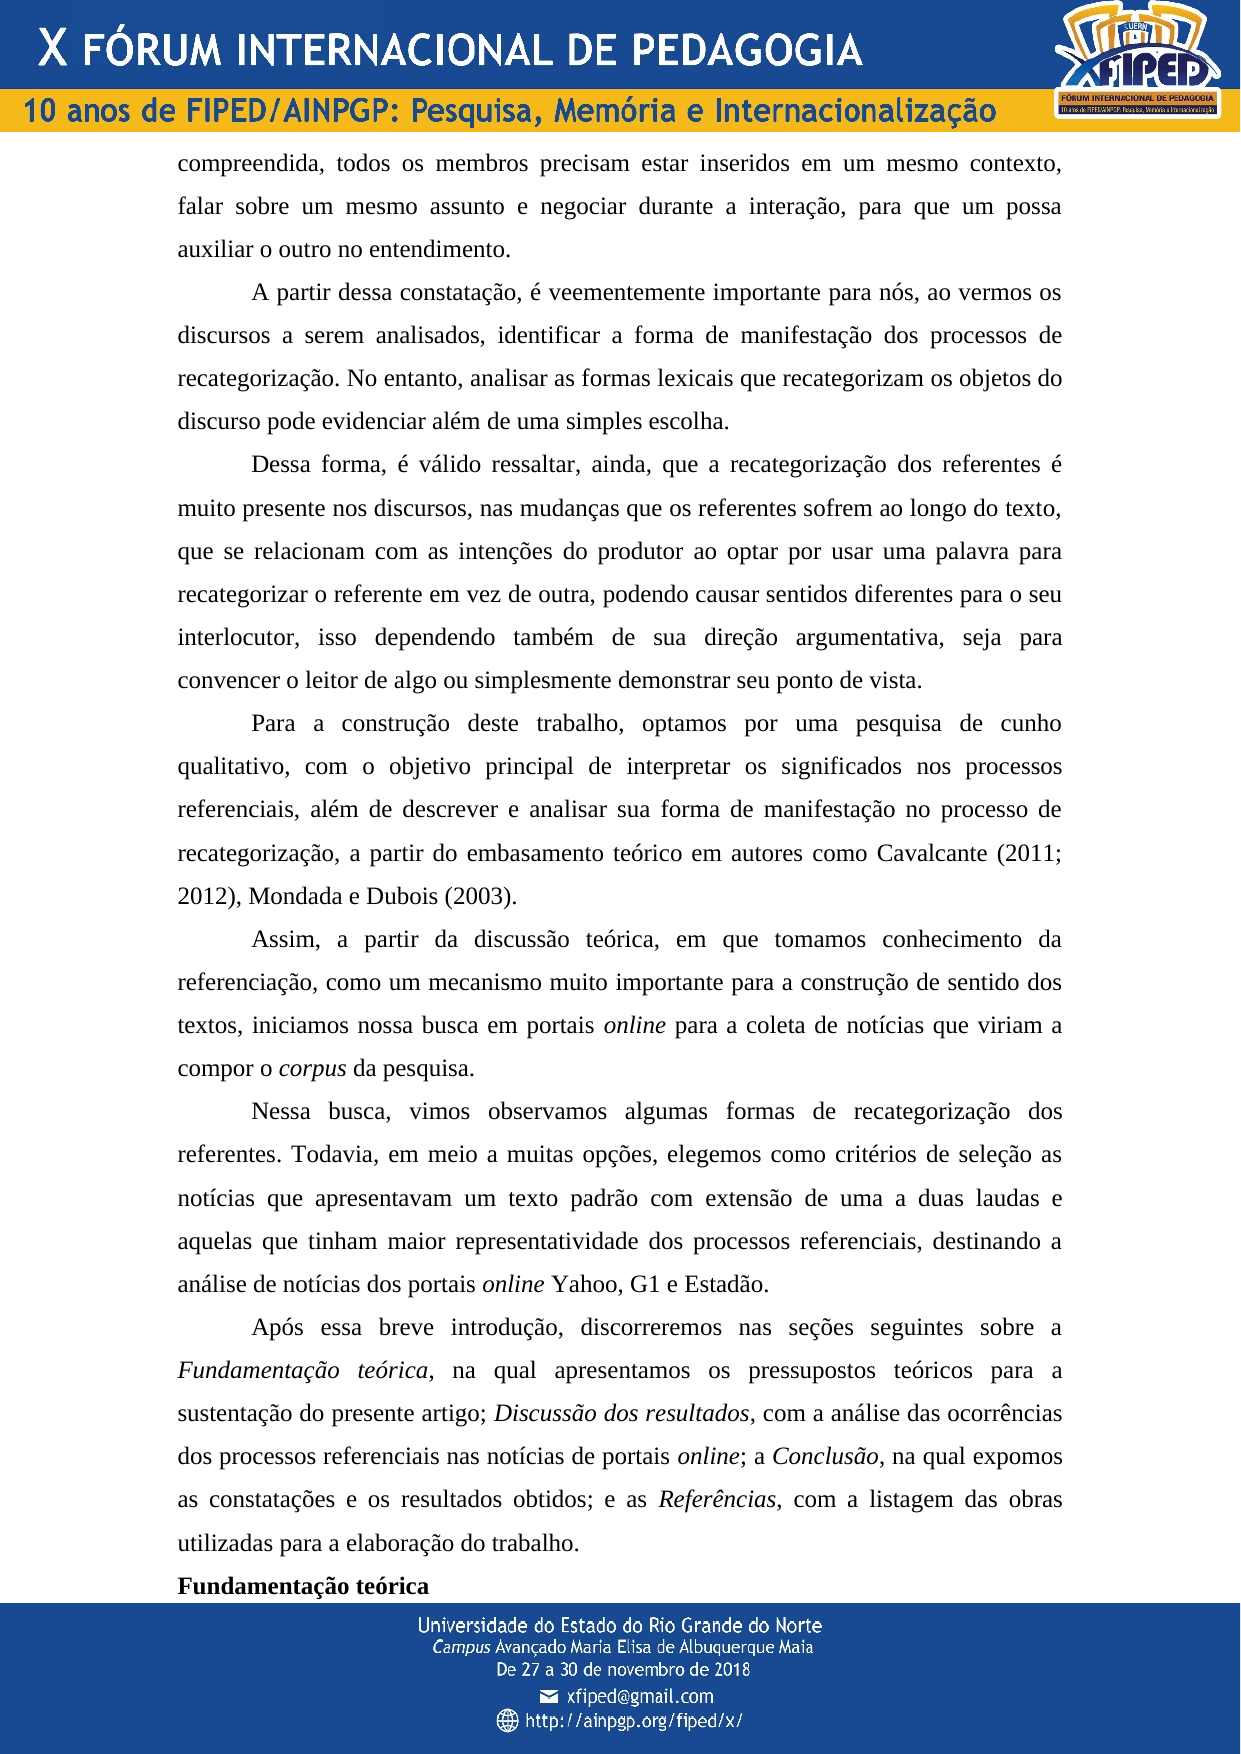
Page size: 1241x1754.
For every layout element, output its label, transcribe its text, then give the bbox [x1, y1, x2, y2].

picture [0, 1603, 1241, 1754]
text Dessa forma, é válido ressaltar, ainda, que a recategorização dos referentes é muito presente nos discursos, nas mudanças que os referentes sofrem ao longo do texto, que se relacionam com as intenções do produtor ao optar por usar uma palavra para recategorizar o referente em vez de outra, podendo causar sentidos diferentes para o seu interlocutor, isso dependendo também de sua direção argumentativa, seja para convencer o leitor de algo ou simplesmente demonstrar seu ponto de vista. [177, 449, 1063, 694]
text Para a construção deste trabalho, optamos por uma pesquisa de cunho qualitativo, com o objetivo principal de interpretar os significados nos processos referenciais, além de descrever e analisar sua forma de manifestação no processo de recategorização, a partir do embasamento teórico em autores como Cavalcante (2011; 2012), Mondada e Dubois (2003). [177, 708, 1063, 909]
text Nessa busca, vimos observamos algumas formas de recategorização dos referentes. Todavia, em meio a muitas opções, elegemos como critérios de seleção as notícias que apresentavam um texto padrão com extensão de uma a duas laudas e aquelas que tinham maior representatividade dos processos referenciais, destinando a análise de notícias dos portais online Yahoo, G1 e Estadão. [177, 1096, 1063, 1298]
text Fundamentação teórica [177, 1571, 1063, 1599]
text Assim, a partir da discussão teórica, em que tomamos conhecimento da referenciação, como um mecanismo muito importante para a construção de sentido dos textos, iniciamos nossa busca em portais online para a coleta de notícias que viriam a compor o corpus da pesquisa. [177, 924, 1063, 1082]
text A partir dessa constatação, é veementemente importante para nós, ao vermos os discursos a serem analisados, identificar a forma de manifestação dos processos de recategorização. No entanto, analisar as formas lexicais que recategorizam os objetos do discurso pode evidenciar além de uma simples escolha. [177, 277, 1063, 435]
picture [0, 0, 1241, 132]
text Após essa breve introdução, discorreremos nas seções seguintes sobre a Fundamentação teórica, na qual apresentamos os pressupostos teóricos para a sustentação do presente artigo; Discussão dos resultados, com a análise das ocorrências dos processos referenciais nas notícias de portais online; a Conclusão, na qual expomos as constatações e os resultados obtidos; e as Referências, com a listagem das obras utilizadas para a elaboração do trabalho. [177, 1312, 1063, 1556]
